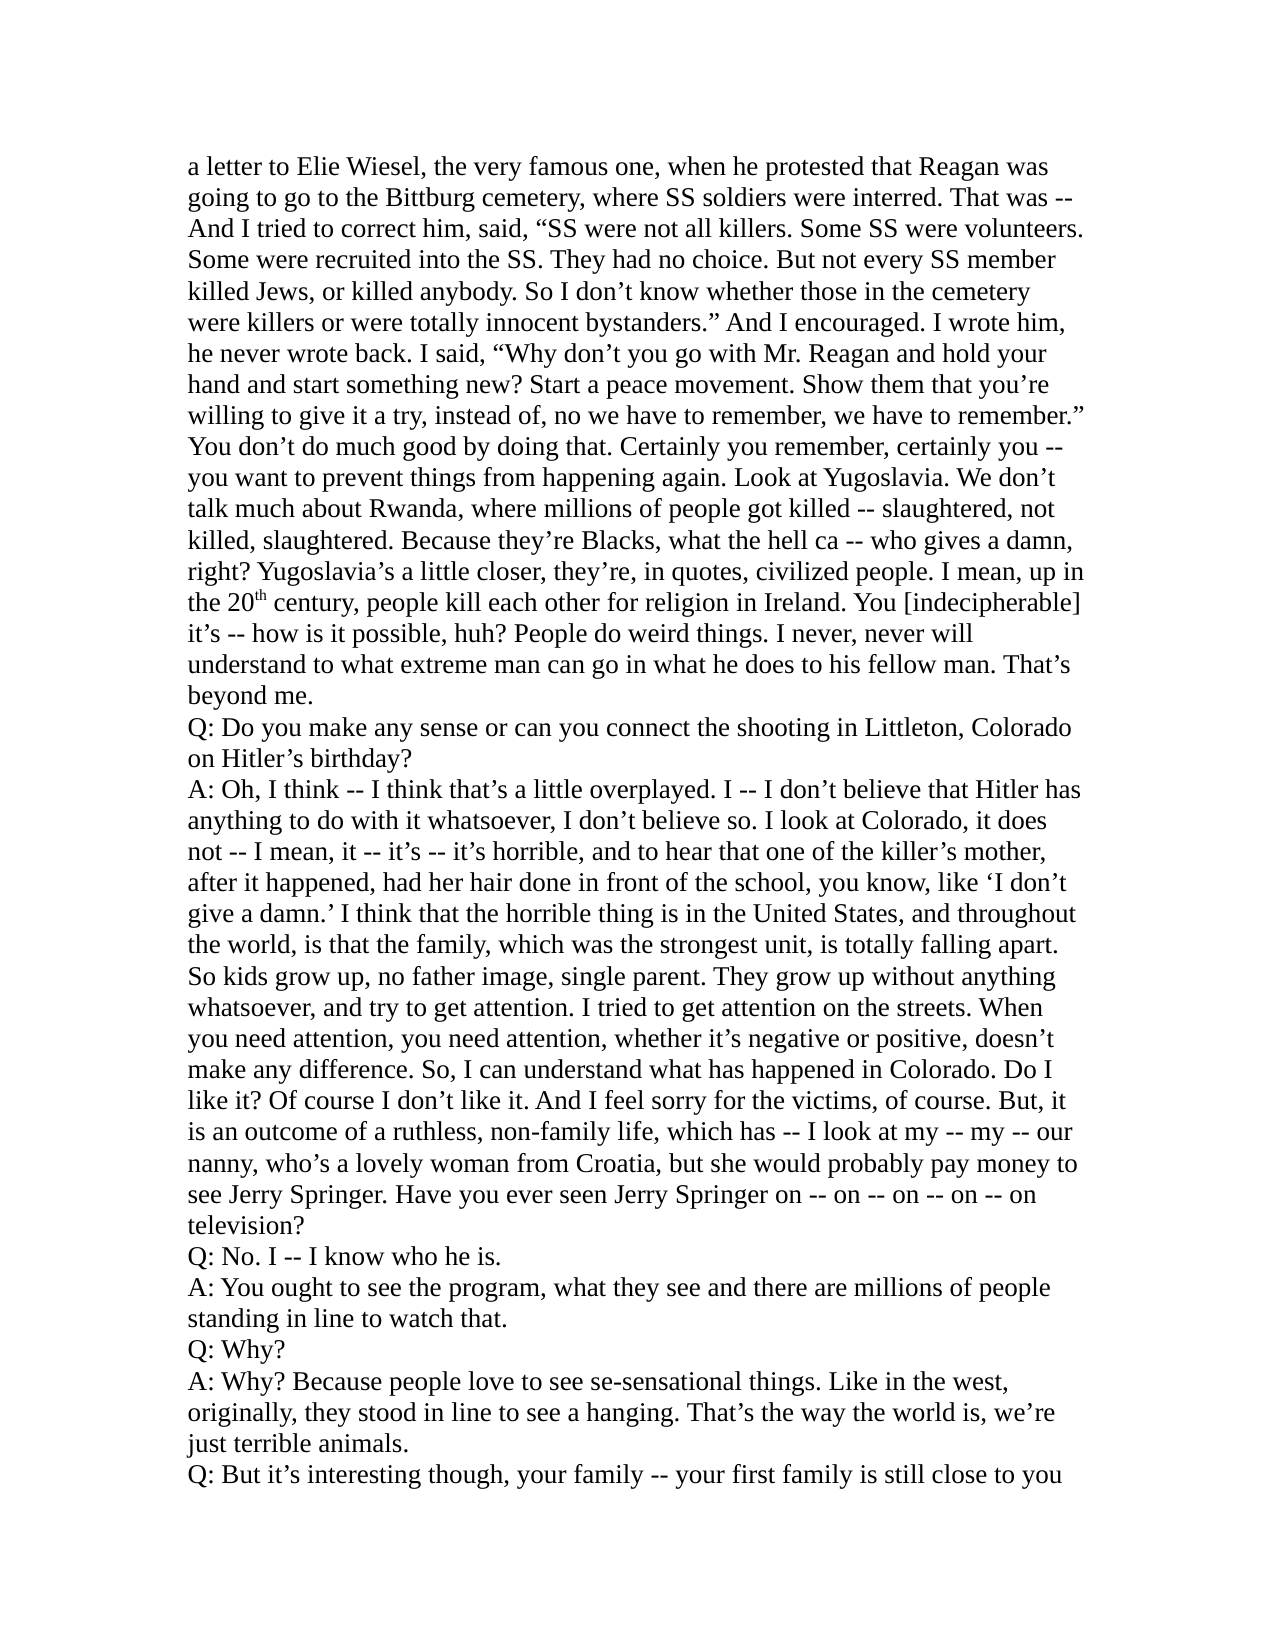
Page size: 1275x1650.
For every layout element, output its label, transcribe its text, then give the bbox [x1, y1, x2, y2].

text A: Why? Because people love to see se-sensational things. Like in the west, originally, they stood in line to see a hanging. That’s the way the world is, we’re just terrible animals. [187, 1396, 1087, 1489]
text Q: No. I -- I know who he is. [187, 1271, 1087, 1302]
text A: You ought to see the program, what they see and there are millions of people standing in line to watch that. [187, 1302, 1087, 1365]
text Q: Do you make any sense or can you connect the shooting in Littleton, Colorado on Hitler’s birthday? [187, 742, 1087, 804]
text But you have to go a little beyond that, and I understand. I remember once I wrote a letter to Elie Wiesel, the very famous one, when he protested that Reagan was going to go to the Bittburg cemetery, where SS soldiers were interred. That was -- And I tried to correct him, said, “SS were not all killers. Some SS were volunteers. Some were recruited into the SS. They had no choice. But not every SS member killed Jews, or killed anybody. So I don’t know whether those in the cemetery were killers or were totally innocent bystanders.” And I encouraged. I wrote him, he never wrote back. I said, “Why don’t you go with Mr. Reagan and hold your hand and start something new? Start a peace movement. Show them that you’re willing to give it a try, instead of, no we have to remember, we have to remember.” You don’t do much good by doing that. Certainly you remember, certainly you -- you want to prevent things from happening again. Look at Yugoslavia. We don’t talk much about Rwanda, where millions of people got killed -- slaughtered, not killed, slaughtered. Because they’re Blacks, what the hell ca -- who gives a damn, right? Yugoslavia’s a little closer, they’re, in quotes, civilized people. I mean, up in the 20th century, people kill each other for religion in Ireland. You [indecipherable] it’s -- how is it possible, huh? People do weird things. I never, never will understand to what extreme man can go in what he does to his fellow man. That’s beyond me. [187, 150, 1087, 742]
text Q: Why? [187, 1365, 1087, 1396]
text A: Oh, I think -- I think that’s a little overplayed. I -- I don’t believe that Hitler has anything to do with it whatsoever, I don’t believe so. I look at Colorado, it does not -- I mean, it -- it’s -- it’s horrible, and to hear that one of the killer’s mother, after it happened, had her hair done in front of the school, you know, like ‘I don’t give a damn.’ I think that the horrible thing is in the United States, and throughout the world, is that the family, which was the strongest unit, is totally falling apart. So kids grow up, no father image, single parent. They grow up without anything whatsoever, and try to get attention. I tried to get attention on the streets. When you need attention, you need attention, whether it’s negative or positive, doesn’t make any difference. So, I can understand what has happened in Colorado. Do I like it? Of course I don’t like it. And I feel sorry for the victims, of course. But, it is an outcome of a ruthless, non-family life, which has -- I look at my -- my -- our nanny, who’s a lovely woman from Croatia, but she would probably pay money to see Jerry Springer. Have you ever seen Jerry Springer on -- on -- on -- on -- on television? [187, 804, 1087, 1271]
